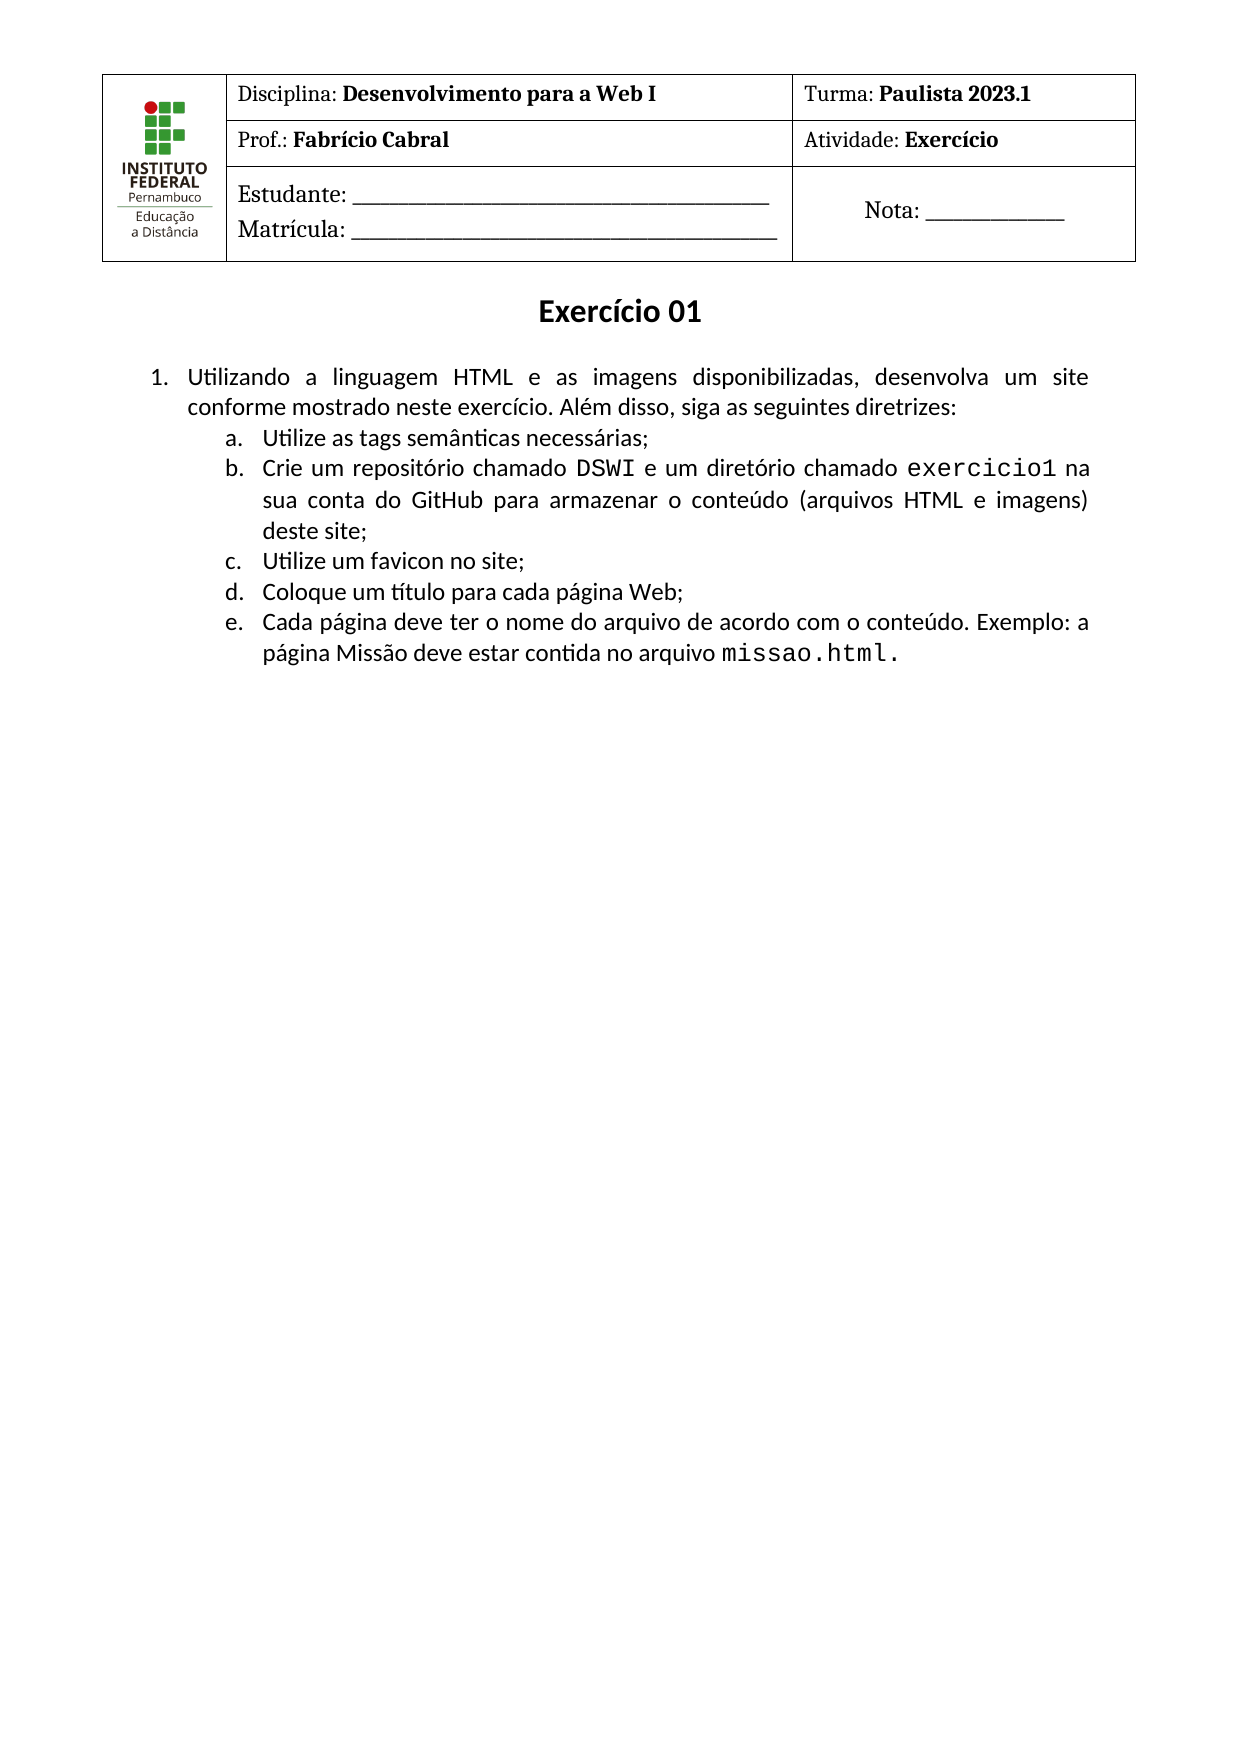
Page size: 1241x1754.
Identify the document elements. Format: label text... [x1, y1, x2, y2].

text Exercício 01 [150, 290, 1090, 331]
list Crie um repositório chamado DSWI e um diretório chamado exercicio1 na sua conta do GitHub para armazenar o conteúdo (arquivos HTML e imagens) deste site; [225, 453, 1090, 545]
list Utilizando a linguagem HTML e as imagens disponibilizadas, desenvolva um site conforme mostrado neste exercício. Além disso, siga as seguintes diretrizes: [150, 361, 1090, 422]
list Utilize um favicon no site; [225, 545, 1090, 576]
list Cada página deve ter o nome do arquivo de acordo com o conteúdo. Exemplo: a página Missão deve estar contida no arquivo missao.html. [225, 606, 1090, 669]
list Coloque um título para cada página Web; [225, 576, 1090, 606]
list Utilize as tags semânticas necessárias; [225, 422, 1090, 453]
picture [113, 97, 216, 243]
